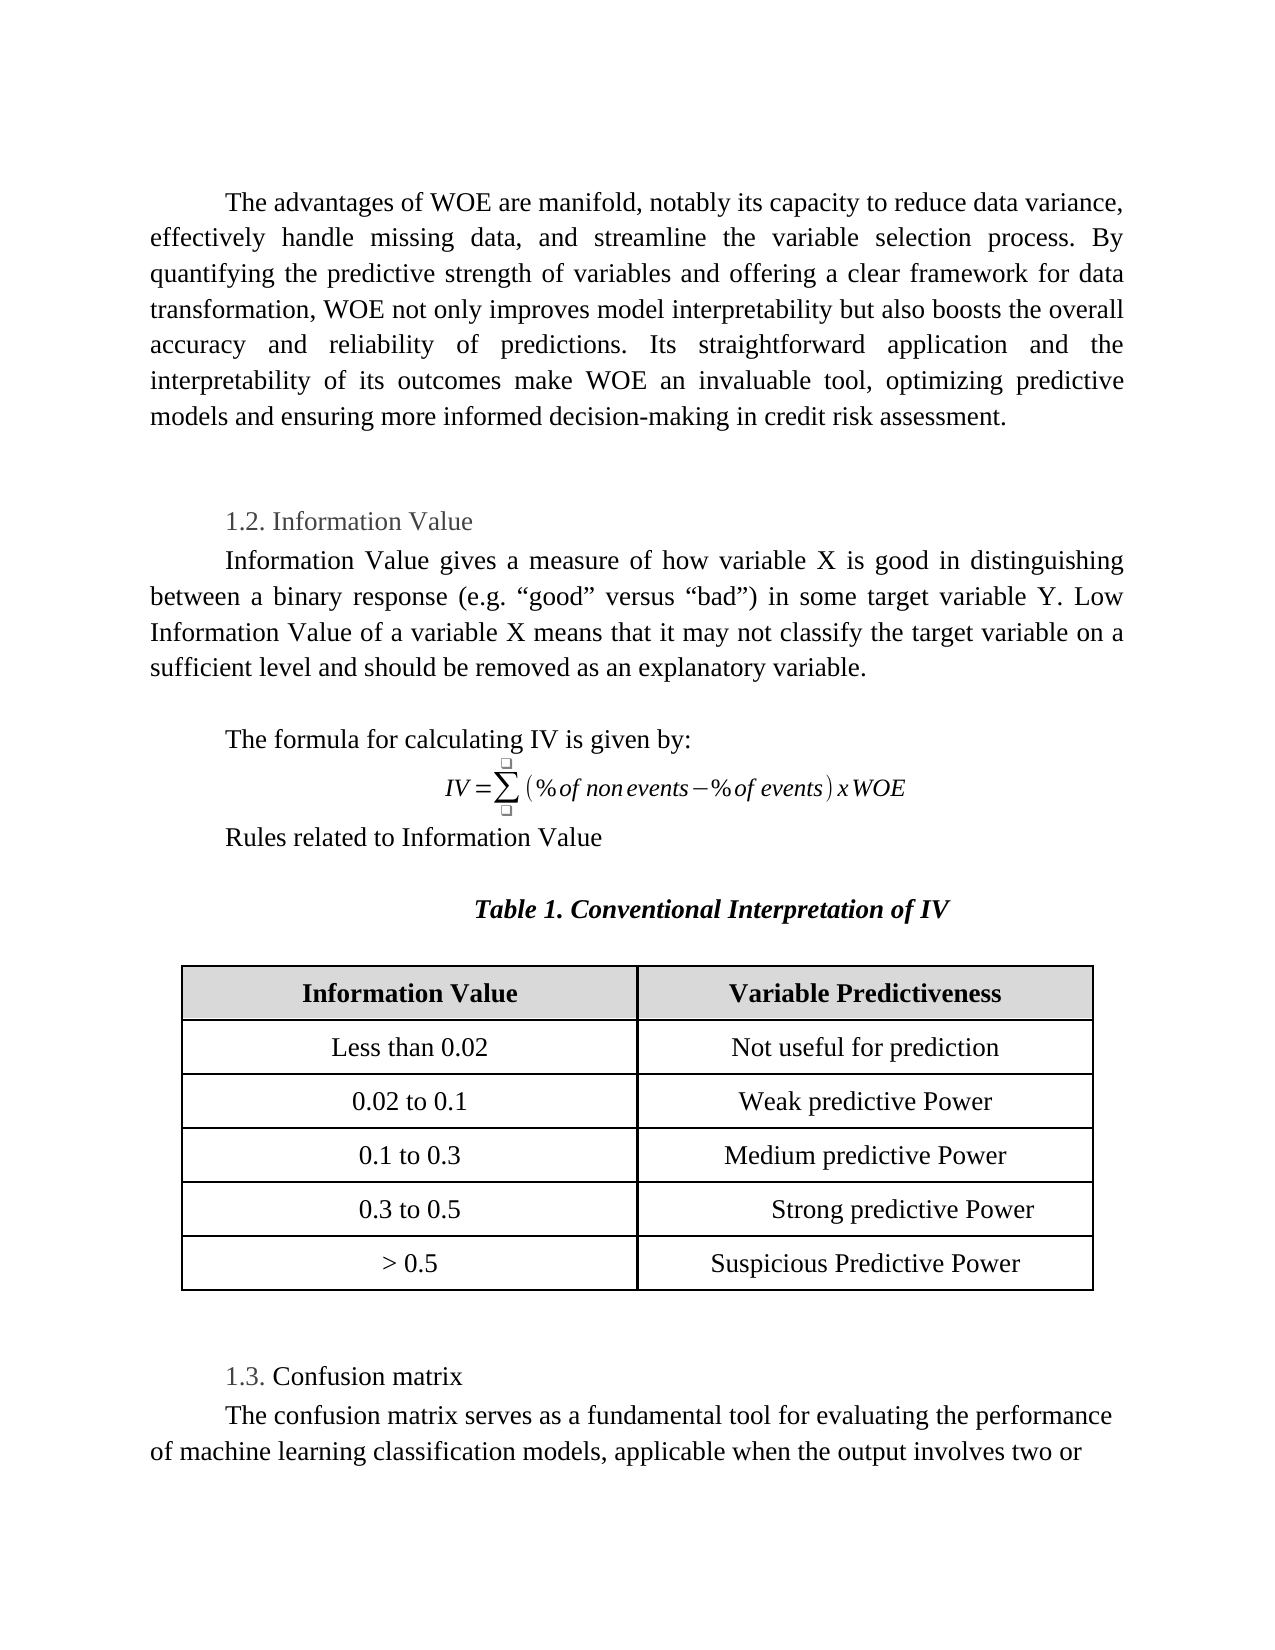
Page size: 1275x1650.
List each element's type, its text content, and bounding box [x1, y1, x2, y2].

table_cell Strong predictive Power [639, 1183, 1092, 1235]
table_cell 0.3 to 0.5 [183, 1183, 636, 1235]
text Table 1. Conventional Interpretation of IV [225, 893, 1125, 924]
table_cell Less than 0.02 [183, 1021, 636, 1073]
table_header Information Value [183, 967, 636, 1018]
text The advantages of WOE are manifold, notably its capacity to reduce data variance, effectively handle missing data, and streamline the variable selection process. By quantifying the predictive strength of variables and offering a clear framework for data transformation, WOE not only improves model interpretability but also boosts the overall accuracy and reliability of predictions. Its straightforward application and the interpretability of its outcomes make WOE an invaluable tool, optimizing predictive models and ensuring more informed decision-making in credit risk assessment. [150, 186, 1125, 431]
subtitle 1.2. Information Value [150, 505, 1125, 536]
text The formula for calculating IV is given by: [150, 723, 1125, 754]
text Information Value gives a measure of how variable X is good in distinguishing between a binary response (e.g. “good” versus “bad”) in some target variable Y. Low Information Value of a variable X means that it may not classify the target variable on a sufficient level and should be removed as an explanatory variable. [150, 544, 1125, 683]
table_cell 0.02 to 0.1 [183, 1075, 636, 1127]
table_header Variable Predictiveness [639, 967, 1092, 1018]
table_cell > 0.5 [183, 1237, 636, 1289]
table_cell 0.1 to 0.3 [183, 1129, 636, 1181]
text Rules related to Information Value [150, 822, 1125, 853]
table_cell Not useful for prediction [639, 1021, 1092, 1073]
table_cell Suspicious Predictive Power [639, 1237, 1092, 1289]
table_cell Medium predictive Power [639, 1129, 1092, 1181]
table_cell Weak predictive Power [639, 1075, 1092, 1127]
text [150, 1399, 1125, 1466]
subtitle 1.3. Confusion matrix [150, 1360, 1125, 1391]
